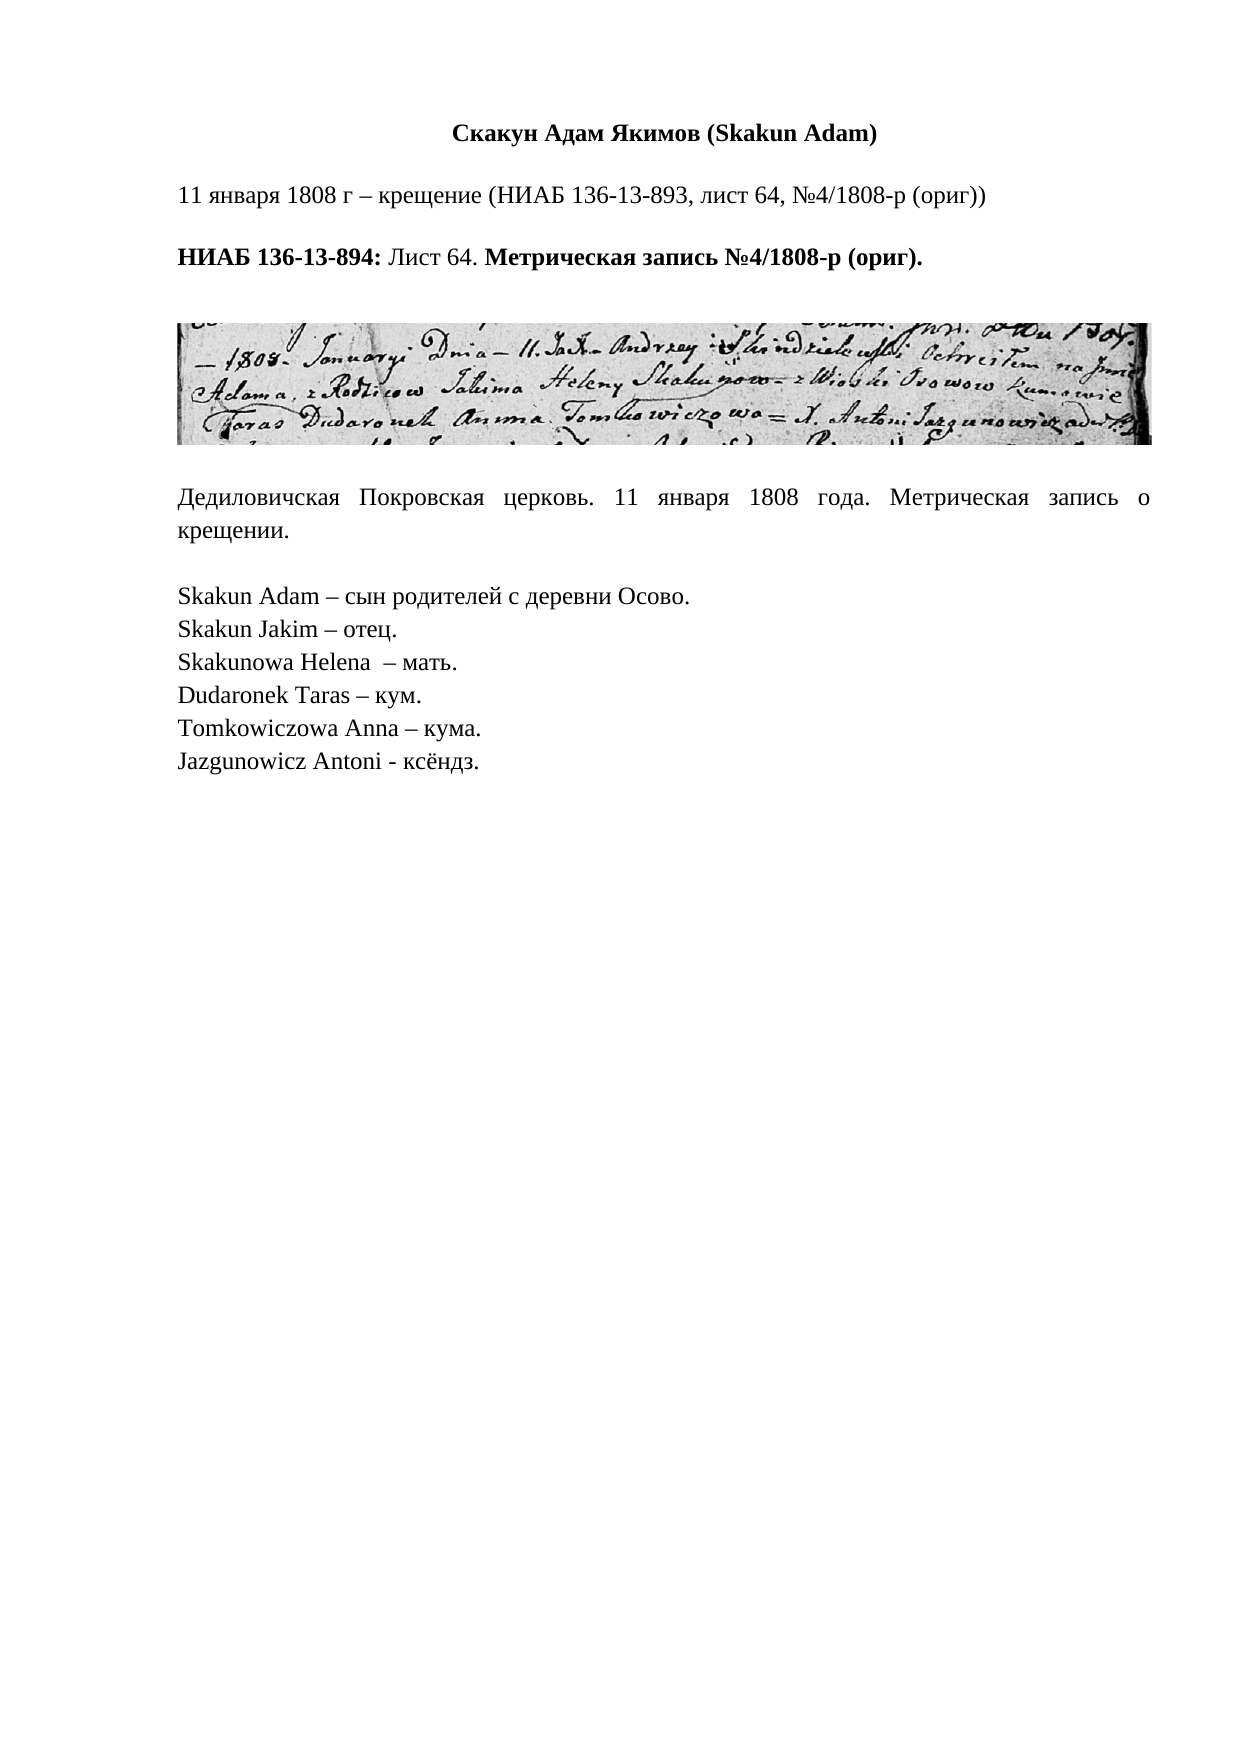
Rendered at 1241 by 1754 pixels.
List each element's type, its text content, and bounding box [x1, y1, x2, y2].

text 11 января 1808 г – крещение (НИАБ 136-13-893, лист 64, №4/1808-р (ориг)) [177, 180, 1152, 209]
text Skakun Jakim – отец. [177, 614, 1152, 642]
text Скакун Адам Якимов (Skakun Adam) [177, 118, 1152, 147]
text Jazgunowicz Antoni - ксёндз. [177, 746, 1152, 774]
text Skakunowa Helena – мать. [177, 647, 1152, 676]
text Skakun Adam – сын родителей с деревни Осовo. [177, 581, 1152, 609]
text НИАБ 136-13-894: Лист 64. Метрическая запись №4/1808-р (ориг). [177, 242, 1152, 271]
text Dudaronek Taras – кум. [177, 680, 1152, 708]
text Дедиловичская Покровская церковь. 11 января 1808 года. Метрическая запись о крещении. [177, 482, 1152, 543]
picture [177, 323, 1152, 445]
text Tomkowiczowa Anna – кума. [177, 713, 1152, 742]
